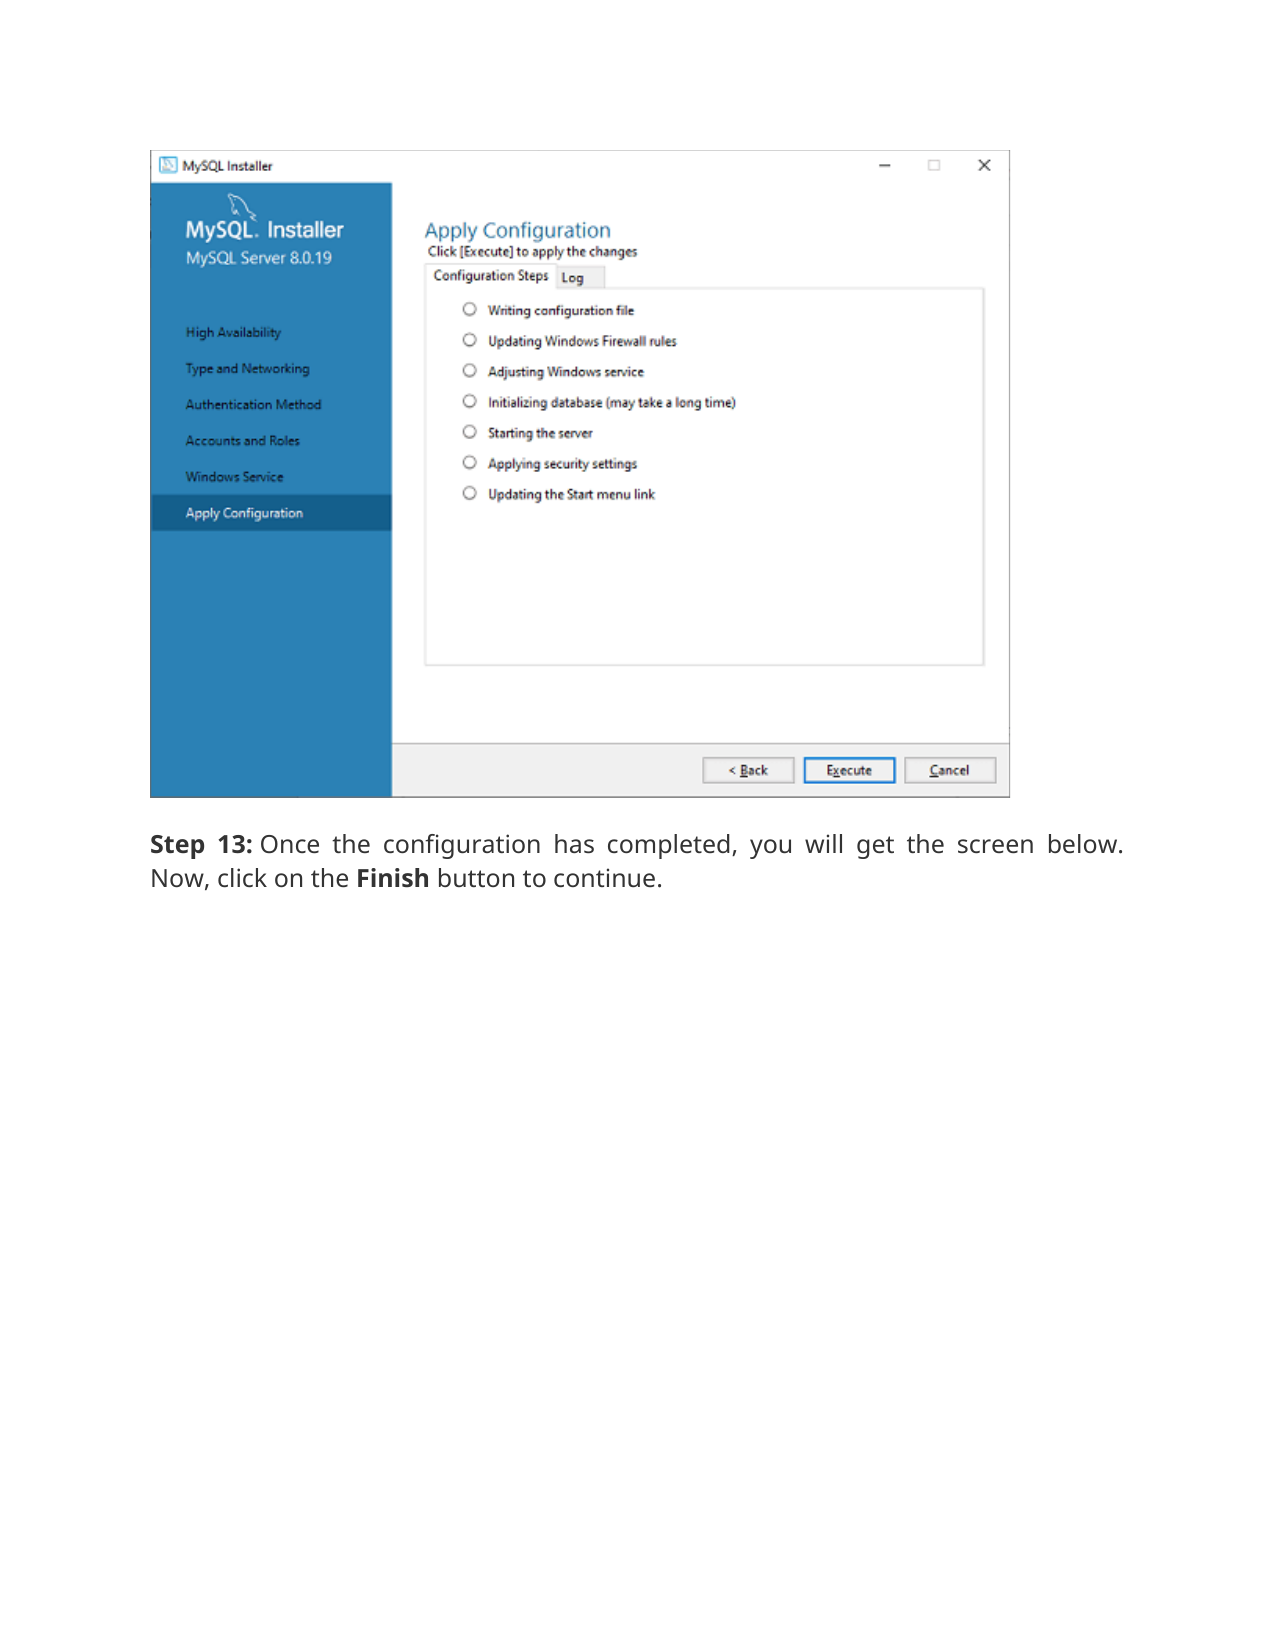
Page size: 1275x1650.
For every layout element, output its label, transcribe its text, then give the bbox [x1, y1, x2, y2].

text Step 13: Once the configuration has completed, you will get the screen below. Now, click on the Finish button to continue. [150, 827, 1125, 895]
picture [150, 150, 1011, 798]
